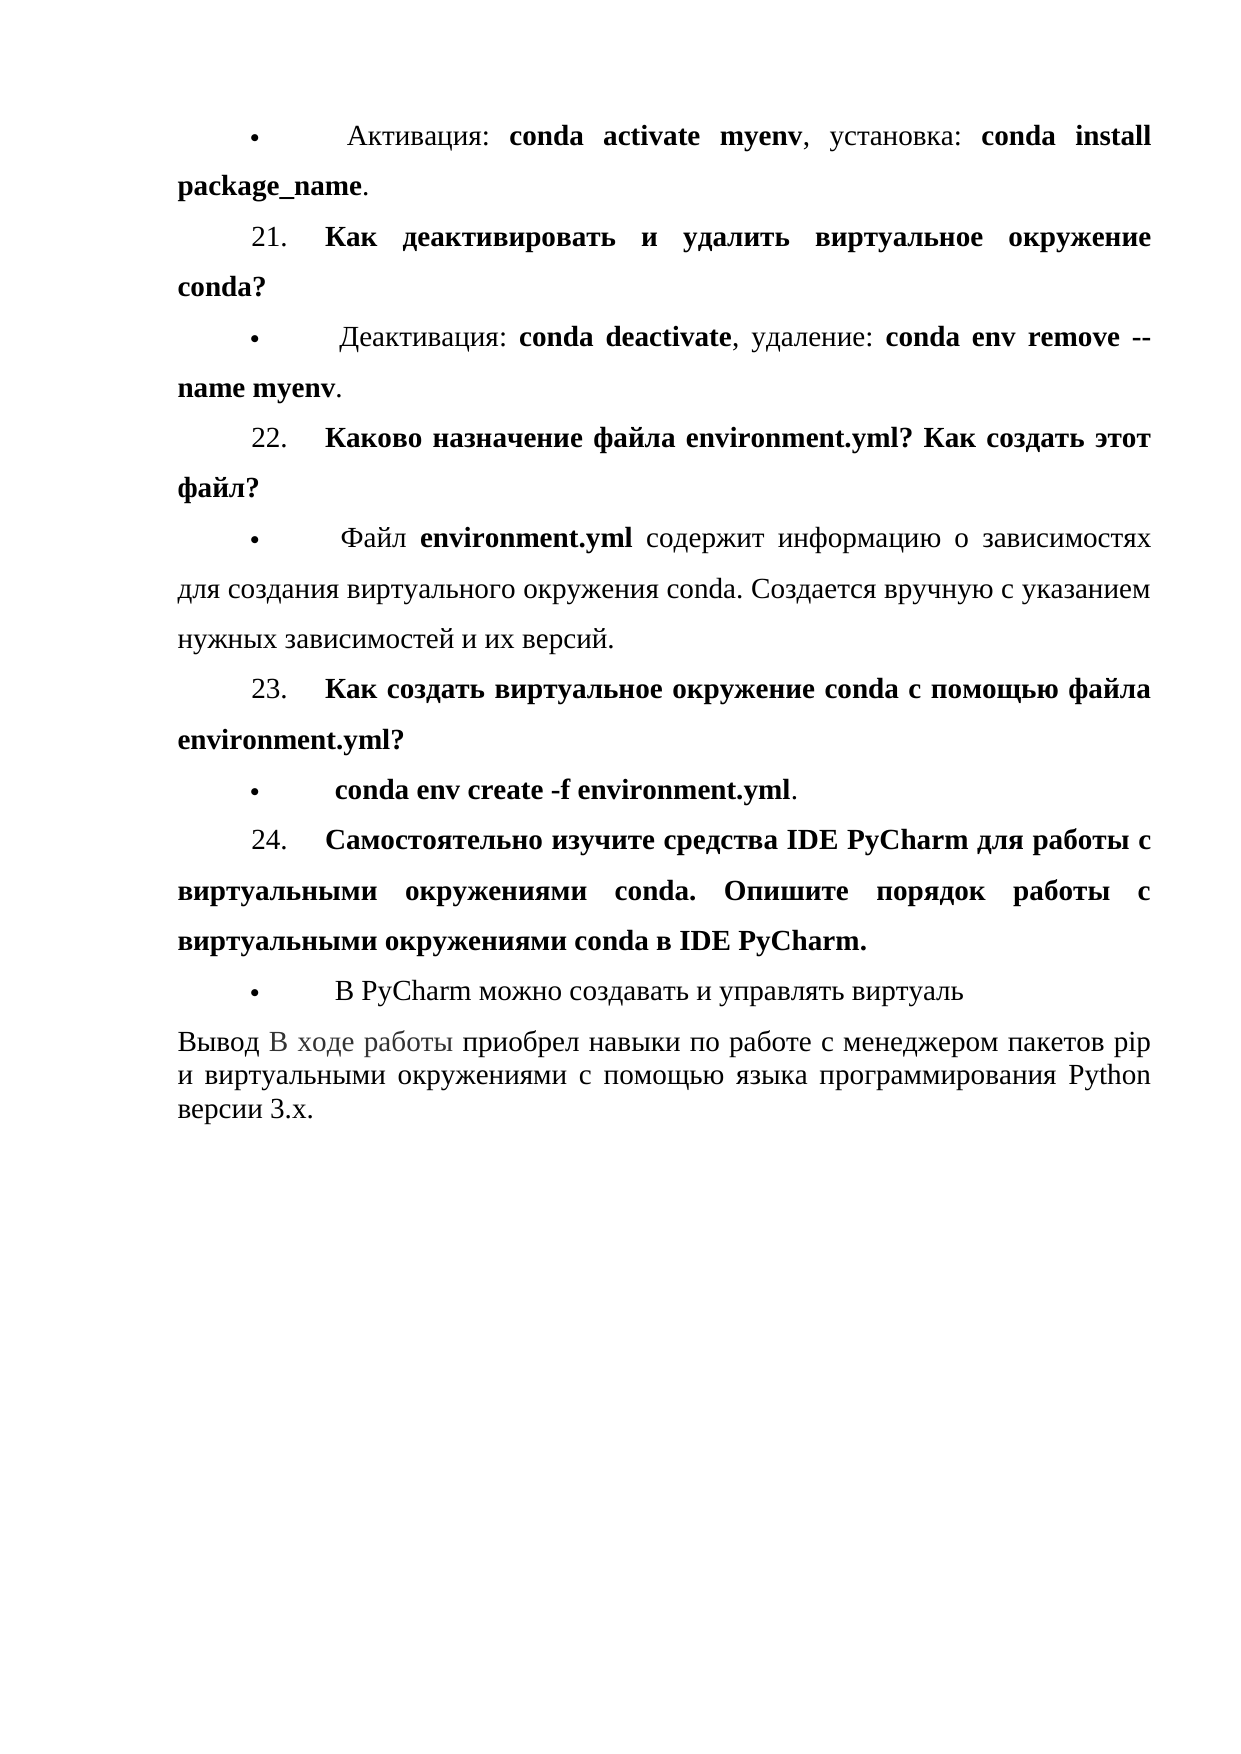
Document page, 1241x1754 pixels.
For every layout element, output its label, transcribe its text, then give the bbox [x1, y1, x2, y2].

list Как создать виртуальное окружение conda с помощью файла environment.yml? [177, 672, 1152, 755]
list Каково назначение файла environment.yml? Как создать этот файл? [177, 420, 1152, 504]
list В PyCharm можно создавать и управлять виртуаль [177, 973, 1152, 1007]
list Самостоятельно изучите средства IDE PyCharm для работы с виртуальными окружениями conda. Опишите порядок работы с виртуальными окружениями conda в IDE PyCharm. [177, 822, 1152, 957]
list Деактивация: conda deactivate, удаление: conda env remove --name myenv. [177, 319, 1152, 403]
list Активация: conda activate myenv, установка: conda install package_name. [177, 118, 1152, 202]
text Вывод В ходе работы приобрел навыки по работе с менеджером пакетов pip и виртуальными окружениями с помощью языка программирования Python версии 3.x. [177, 1024, 1152, 1124]
list Файл environment.yml содержит информацию о зависимостях для создания виртуального окружения conda. Создается вручную с указанием нужных зависимостей и их версий. [177, 521, 1152, 655]
list Как деактивировать и удалить виртуальное окружение conda? [177, 219, 1152, 303]
list conda env create -f environment.yml. [177, 772, 1152, 806]
